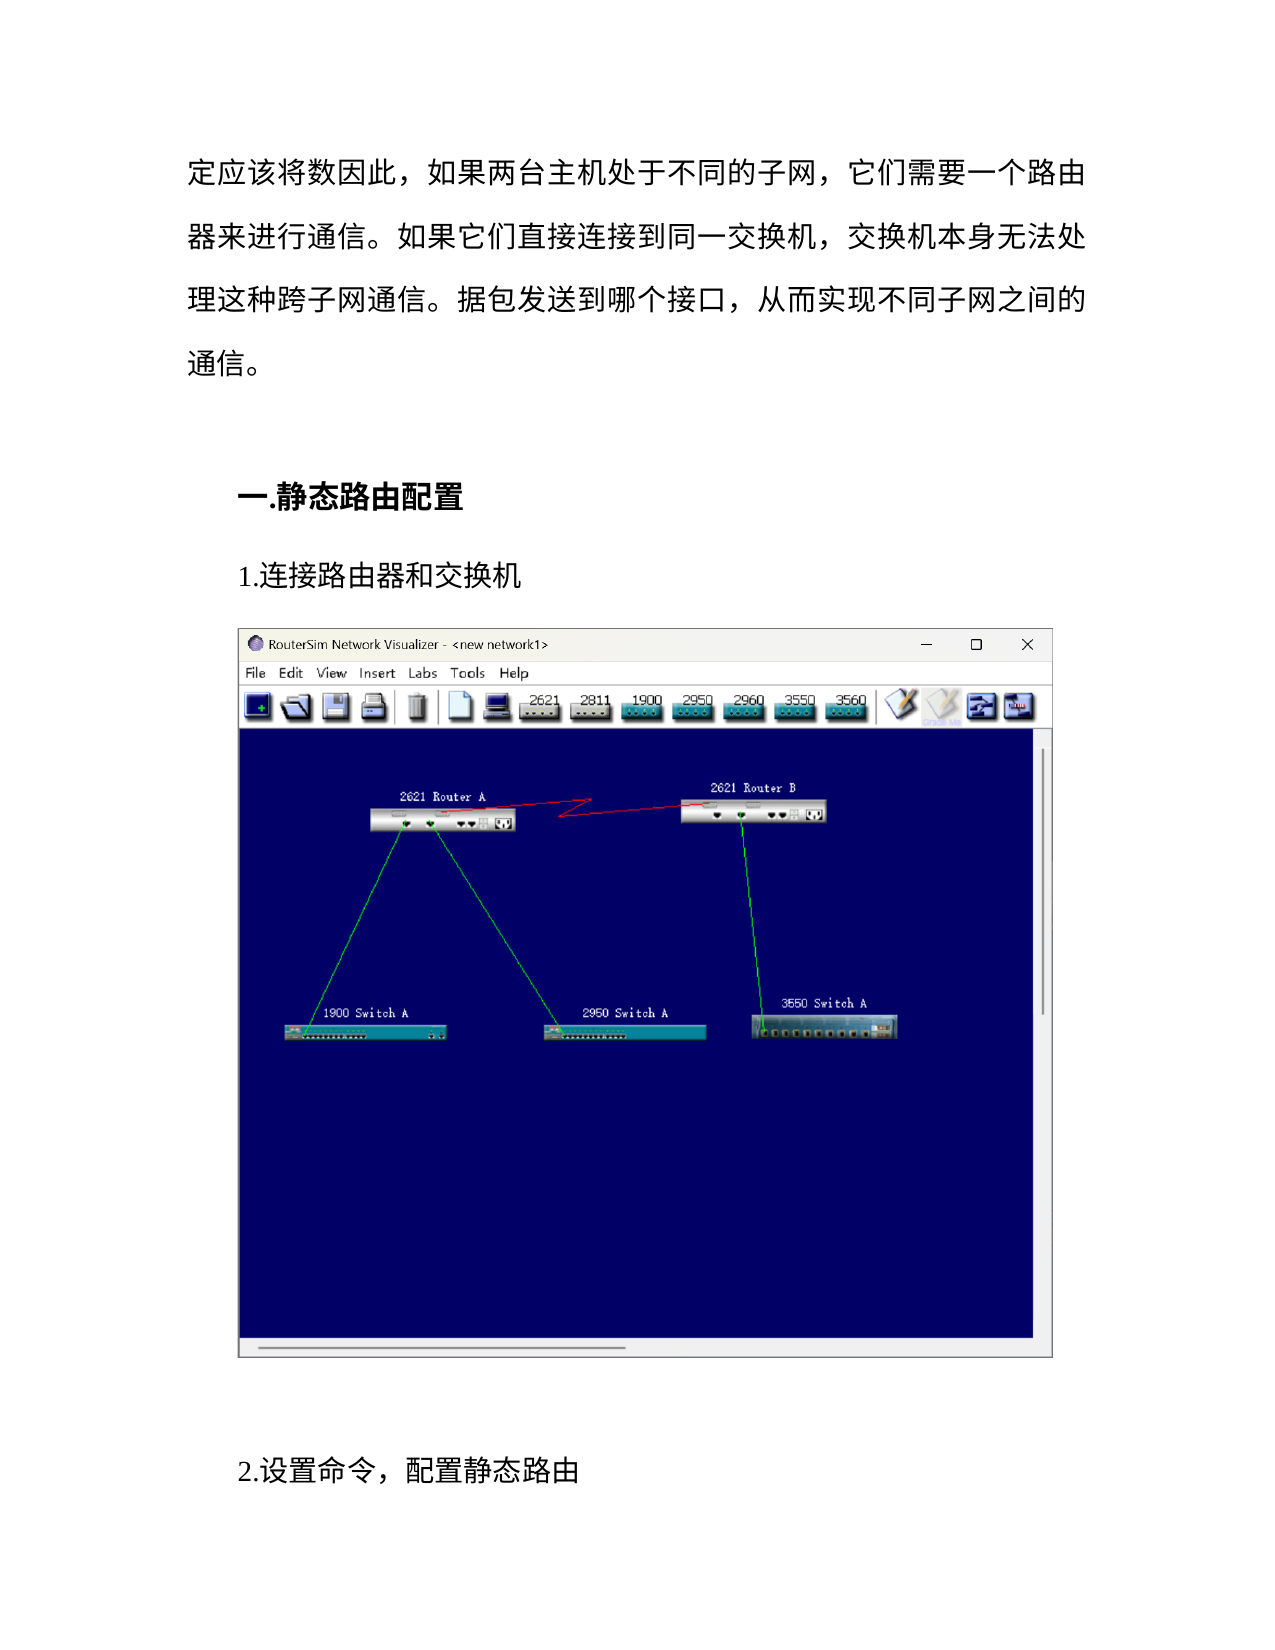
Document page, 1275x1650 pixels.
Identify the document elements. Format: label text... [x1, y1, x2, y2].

list 1.连接路由器和交换机 [187, 552, 1087, 594]
list 一.静态路由配置 [187, 472, 1087, 517]
picture [237, 628, 1053, 1358]
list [187, 150, 1087, 383]
list 2.设置命令，配置静态路由 [187, 1447, 1087, 1489]
